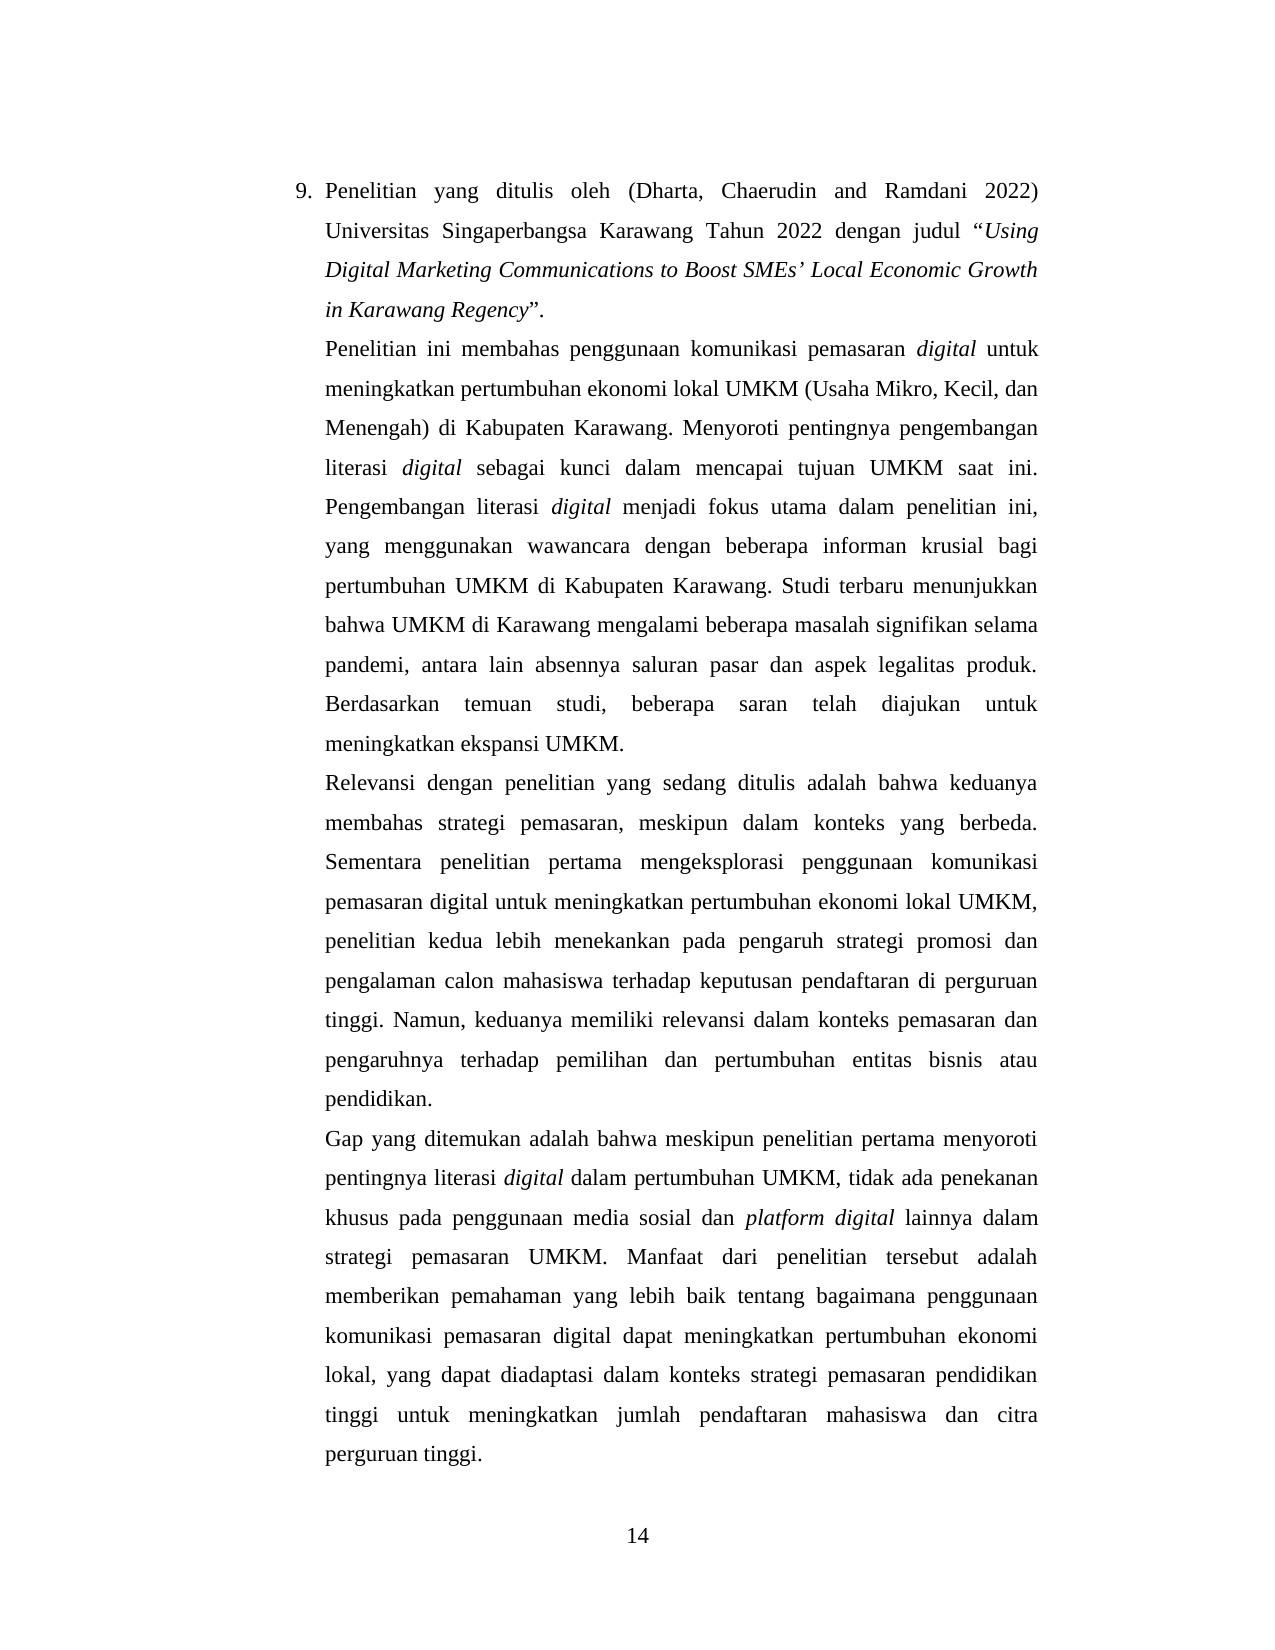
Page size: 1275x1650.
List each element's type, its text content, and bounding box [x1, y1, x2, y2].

list Relevansi dengan penelitian yang sedang ditulis adalah bahwa keduanya membahas strategi pemasaran, meskipun dalam konteks yang berbeda. Sementara penelitian pertama mengeksplorasi penggunaan komunikasi pemasaran digital untuk meningkatkan pertumbuhan ekonomi lokal UMKM, penelitian kedua lebih menekankan pada pengaruh strategi promosi dan pengalaman calon mahasiswa terhadap keputusan pendaftaran di perguruan tinggi. Namun, keduanya memiliki relevansi dalam konteks pemasaran dan pengaruhnya terhadap pemilihan dan pertumbuhan entitas bisnis atau pendidikan. [325, 769, 1039, 1112]
list Penelitian ini membahas penggunaan komunikasi pemasaran digital untuk meningkatkan pertumbuhan ekonomi lokal UMKM (Usaha Mikro, Kecil, dan Menengah) di Kabupaten Karawang. Menyoroti pentingnya pengembangan literasi digital sebagai kunci dalam mencapai tujuan UMKM saat ini. Pengembangan literasi digital menjadi fokus utama dalam penelitian ini, yang menggunakan wawancara dengan beberapa informan krusial bagi pertumbuhan UMKM di Kabupaten Karawang. Studi terbaru menunjukkan bahwa UMKM di Karawang mengalami beberapa masalah signifikan selama pandemi, antara lain absennya saluran pasar dan aspek legalitas produk. Berdasarkan temuan studi, beberapa saran telah diajukan untuk meningkatkan ekspansi UMKM. [325, 335, 1039, 756]
list Penelitian yang ditulis oleh Universitas Singaperbangsa Karawang Tahun 2022 dengan judul “Using Digital Marketing Communications to Boost SMEs’ Local Economic Growth in Karawang Regency”. [295, 177, 1039, 322]
list Gap yang ditemukan adalah bahwa meskipun penelitian pertama menyoroti pentingnya literasi digital dalam pertumbuhan UMKM, tidak ada penekanan khusus pada penggunaan media sosial dan platform digital lainnya dalam strategi pemasaran UMKM. Manfaat dari penelitian tersebut adalah memberikan pemahaman yang lebih baik tentang bagaimana penggunaan komunikasi pemasaran digital dapat meningkatkan pertumbuhan ekonomi lokal, yang dapat diadaptasi dalam konteks strategi pemasaran pendidikan tinggi untuk meningkatkan jumlah pendaftaran mahasiswa dan citra perguruan tinggi. [325, 1125, 1039, 1467]
